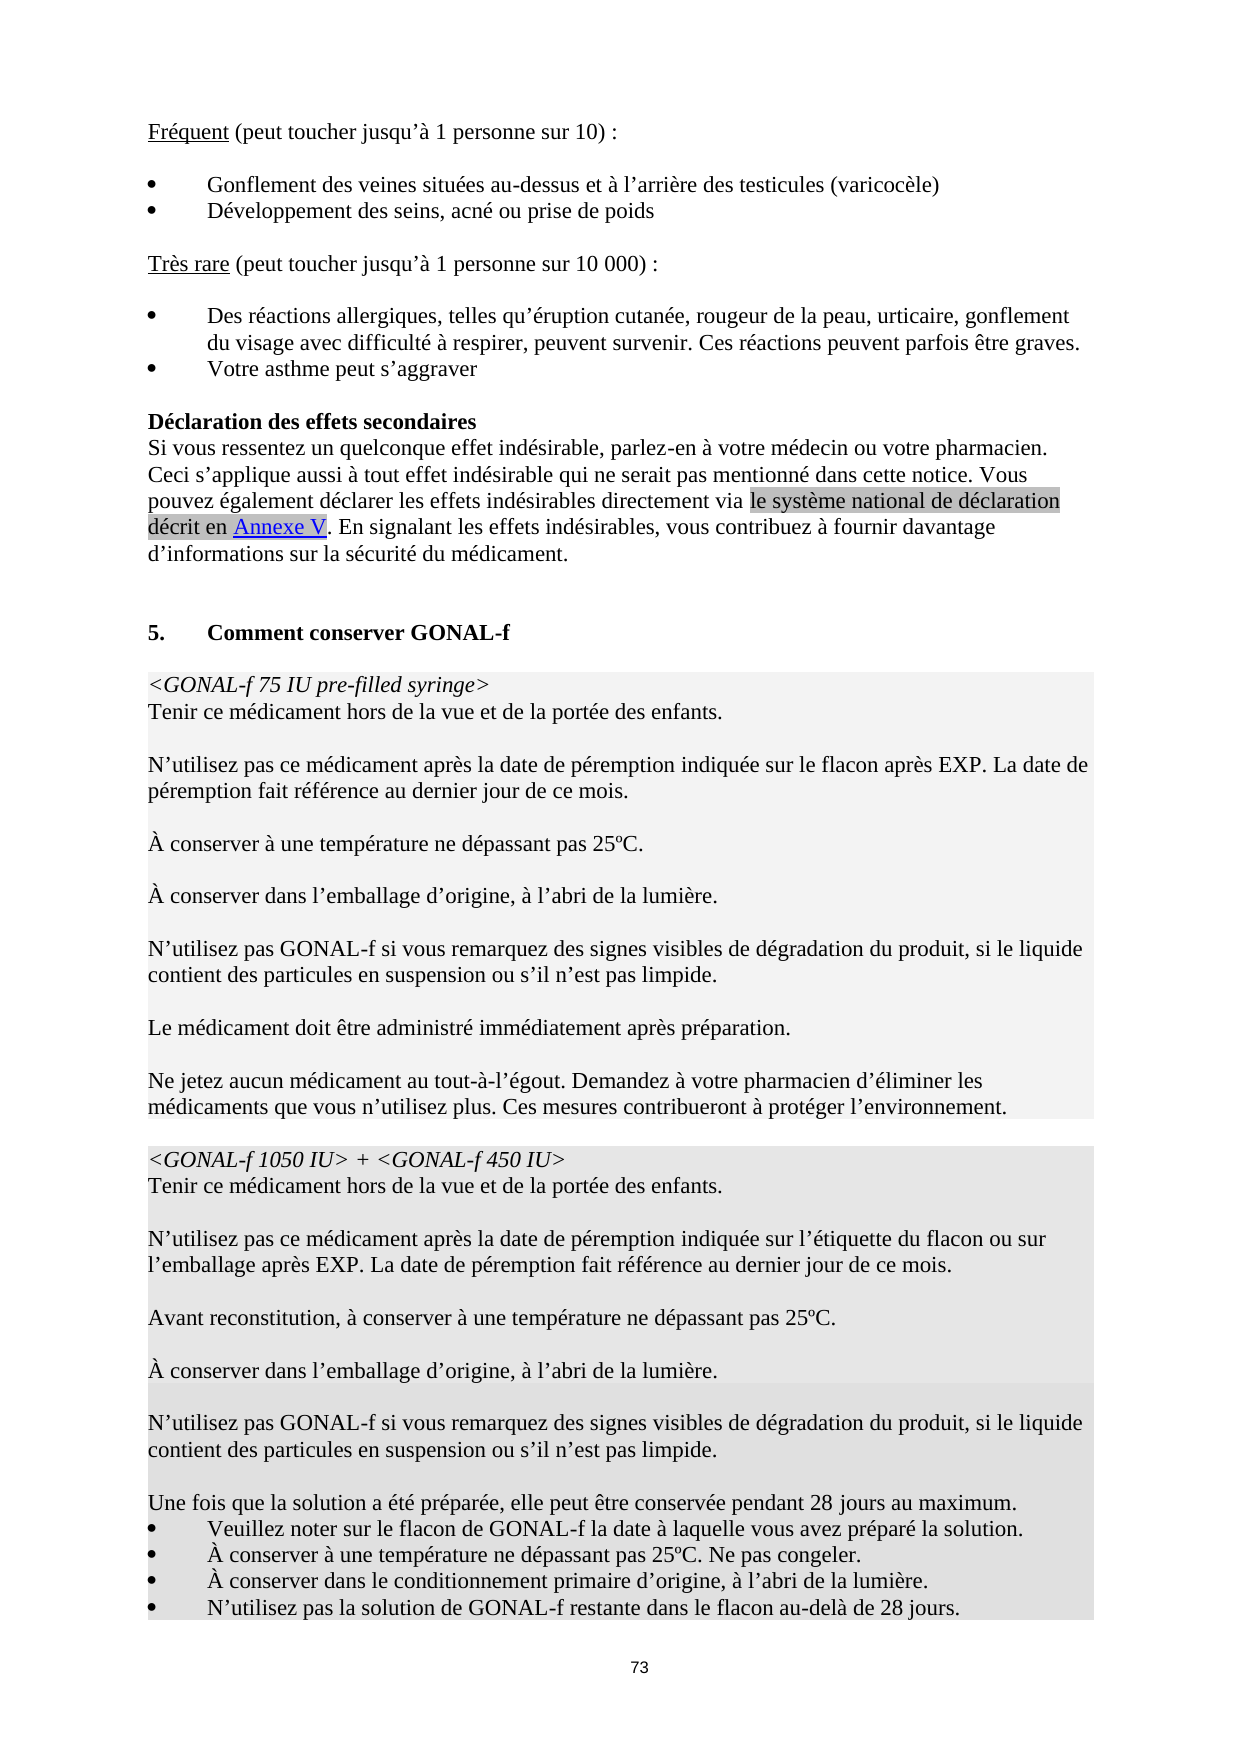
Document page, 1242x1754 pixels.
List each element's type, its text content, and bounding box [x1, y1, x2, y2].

list N’utilisez pas GONAL-f si vous remarquez des signes visibles de dégradation du produit, si le liquide contient des particules en suspension ou s’il n’est pas limpide. [148, 935, 1094, 988]
text N’utilisez pas GONAL-f si vous remarquez des signes visibles de dégradation du produit, si le liquide contient des particules en suspension ou s’il n’est pas limpide. [148, 1409, 1094, 1462]
list À conserver à une température ne dépassant pas 25ºC. Ne pas congeler. [148, 1541, 1094, 1568]
list Des réactions allergiques, telles qu’éruption cutanée, rougeur de la peau, urticaire, gonflement du visage avec difficulté à respirer, peuvent survenir. Ces réactions peuvent parfois être graves. [148, 303, 1094, 355]
text À conserver dans l’emballage d’origine, à l’abri de la lumière. [148, 1357, 1094, 1383]
text Avant reconstitution, à conserver à une température ne dépassant pas 25ºC. [148, 1304, 1094, 1330]
list N’utilisez pas ce médicament après la date de péremption indiquée sur le flacon après EXP. La date de péremption fait référence au dernier jour de ce mois. [148, 751, 1094, 803]
text Très rare (peut toucher jusqu’à 1 personne sur 10 000) : [148, 250, 1094, 276]
list Le médicament doit être administré immédiatement après préparation. [148, 1014, 1094, 1041]
list À conserver dans l’emballage d’origine, à l’abri de la lumière. [148, 882, 1094, 909]
text Tenir ce médicament hors de la vue et de la portée des enfants. [148, 1172, 1094, 1199]
list Veuillez noter sur le flacon de GONAL-f la date à laquelle vous avez préparé la solution. [148, 1515, 1094, 1541]
list Gonflement des veines situées au-dessus et à l’arrière des testicules (varicocèle) [148, 171, 1094, 197]
text Une fois que la solution a été préparée, elle peut être conservée pendant 28 jours au maximum. [148, 1488, 1094, 1515]
list À conserver à une température ne dépassant pas 25ºC. [148, 830, 1094, 856]
list N’utilisez pas la solution de GONAL-f restante dans le flacon au-delà de 28 jours. [148, 1594, 1094, 1620]
text Déclaration des effets secondaires [148, 408, 1094, 434]
list 5. Comment conserver GONAL-f [148, 619, 1094, 645]
list À conserver dans le conditionnement primaire d’origine, à l’abri de la lumière. [148, 1568, 1094, 1594]
text Fréquent (peut toucher jusqu’à 1 personne sur 10) : [148, 118, 1094, 144]
list Votre asthme peut s’aggraver [148, 355, 1094, 382]
text <GONAL-f 1050 IU> + <GONAL-f 450 IU> [148, 1146, 1094, 1172]
text Si vous ressentez un quelconque effet indésirable, parlez-en à votre médecin ou votre pharmacien. Ceci s’applique aussi à tout effet indésirable qui ne serait pas mentionné dans cette notice. Vous pouvez également déclarer les effets indésirables directement via le système national de déclaration décrit en Annexe V. En signalant les effets indésirables, vous contribuez à fournir davantage d’informations sur la sécurité du médicament. [148, 434, 1094, 566]
text <GONAL-f 75 IU pre-filled syringe> [148, 672, 1094, 698]
list Ne jetez aucun médicament au tout-à-l’égout. Demandez à votre pharmacien d’éliminer les médicaments que vous n’utilisez plus. Ces mesures contribueront à protéger l’environnement. [148, 1067, 1094, 1119]
text N’utilisez pas ce médicament après la date de péremption indiquée sur l’étiquette du flacon ou sur l’emballage après EXP. La date de péremption fait référence au dernier jour de ce mois. [148, 1225, 1094, 1278]
list Tenir ce médicament hors de la vue et de la portée des enfants. [148, 698, 1094, 724]
list Développement des seins, acné ou prise de poids [148, 197, 1094, 223]
